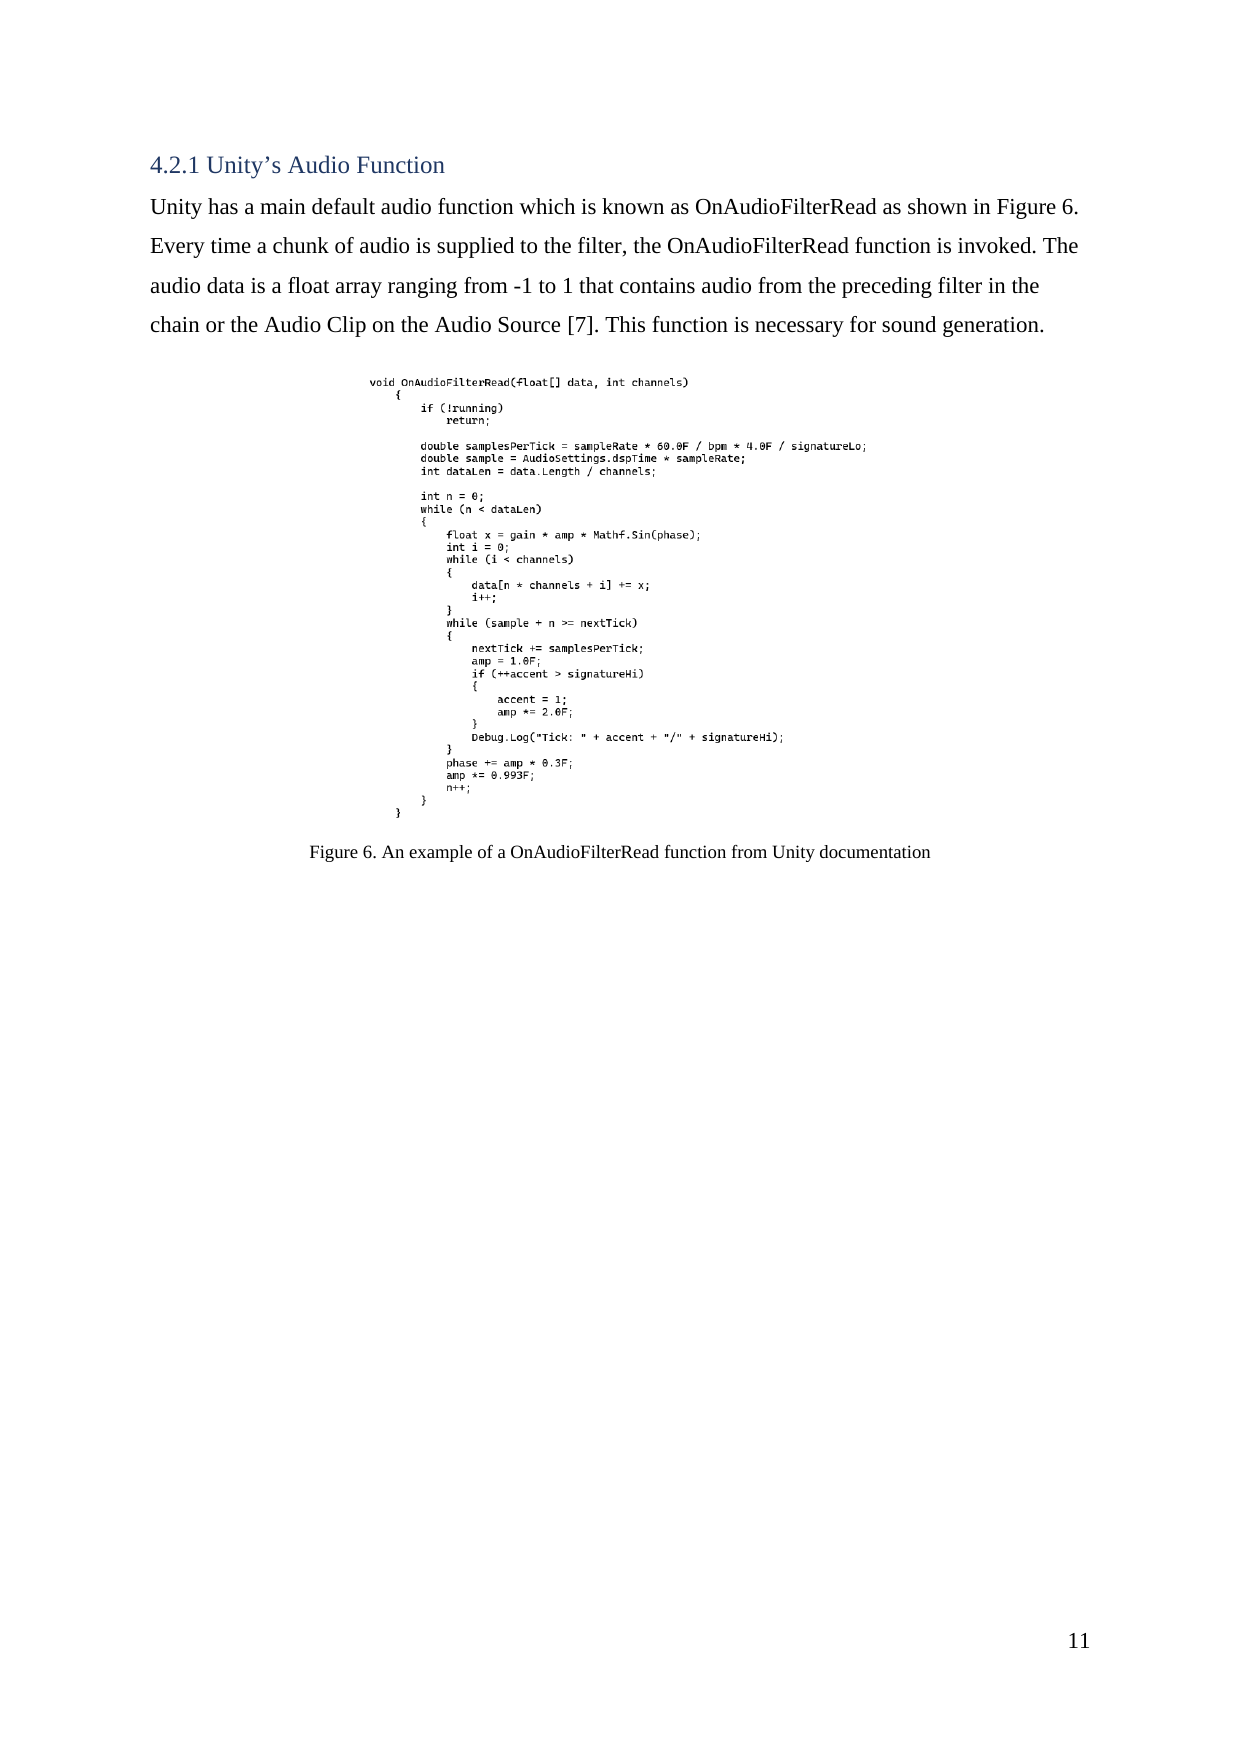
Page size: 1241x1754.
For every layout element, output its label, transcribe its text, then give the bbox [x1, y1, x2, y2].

text Unity has a main default audio function which is known as OnAudioFilterRead as shown in Figure 6. Every time a chunk of audio is supplied to the filter, the OnAudioFilterRead function is invoked. The audio data is a float array ranging from -1 to 1 that contains audio from the preceding filter in the chain or the Audio Clip on the Audio Source [7]. This function is necessary for sound generation. [150, 193, 1090, 338]
picture [359, 367, 881, 820]
subtitle 4.2.1 Unity’s Audio Function [150, 150, 1090, 179]
